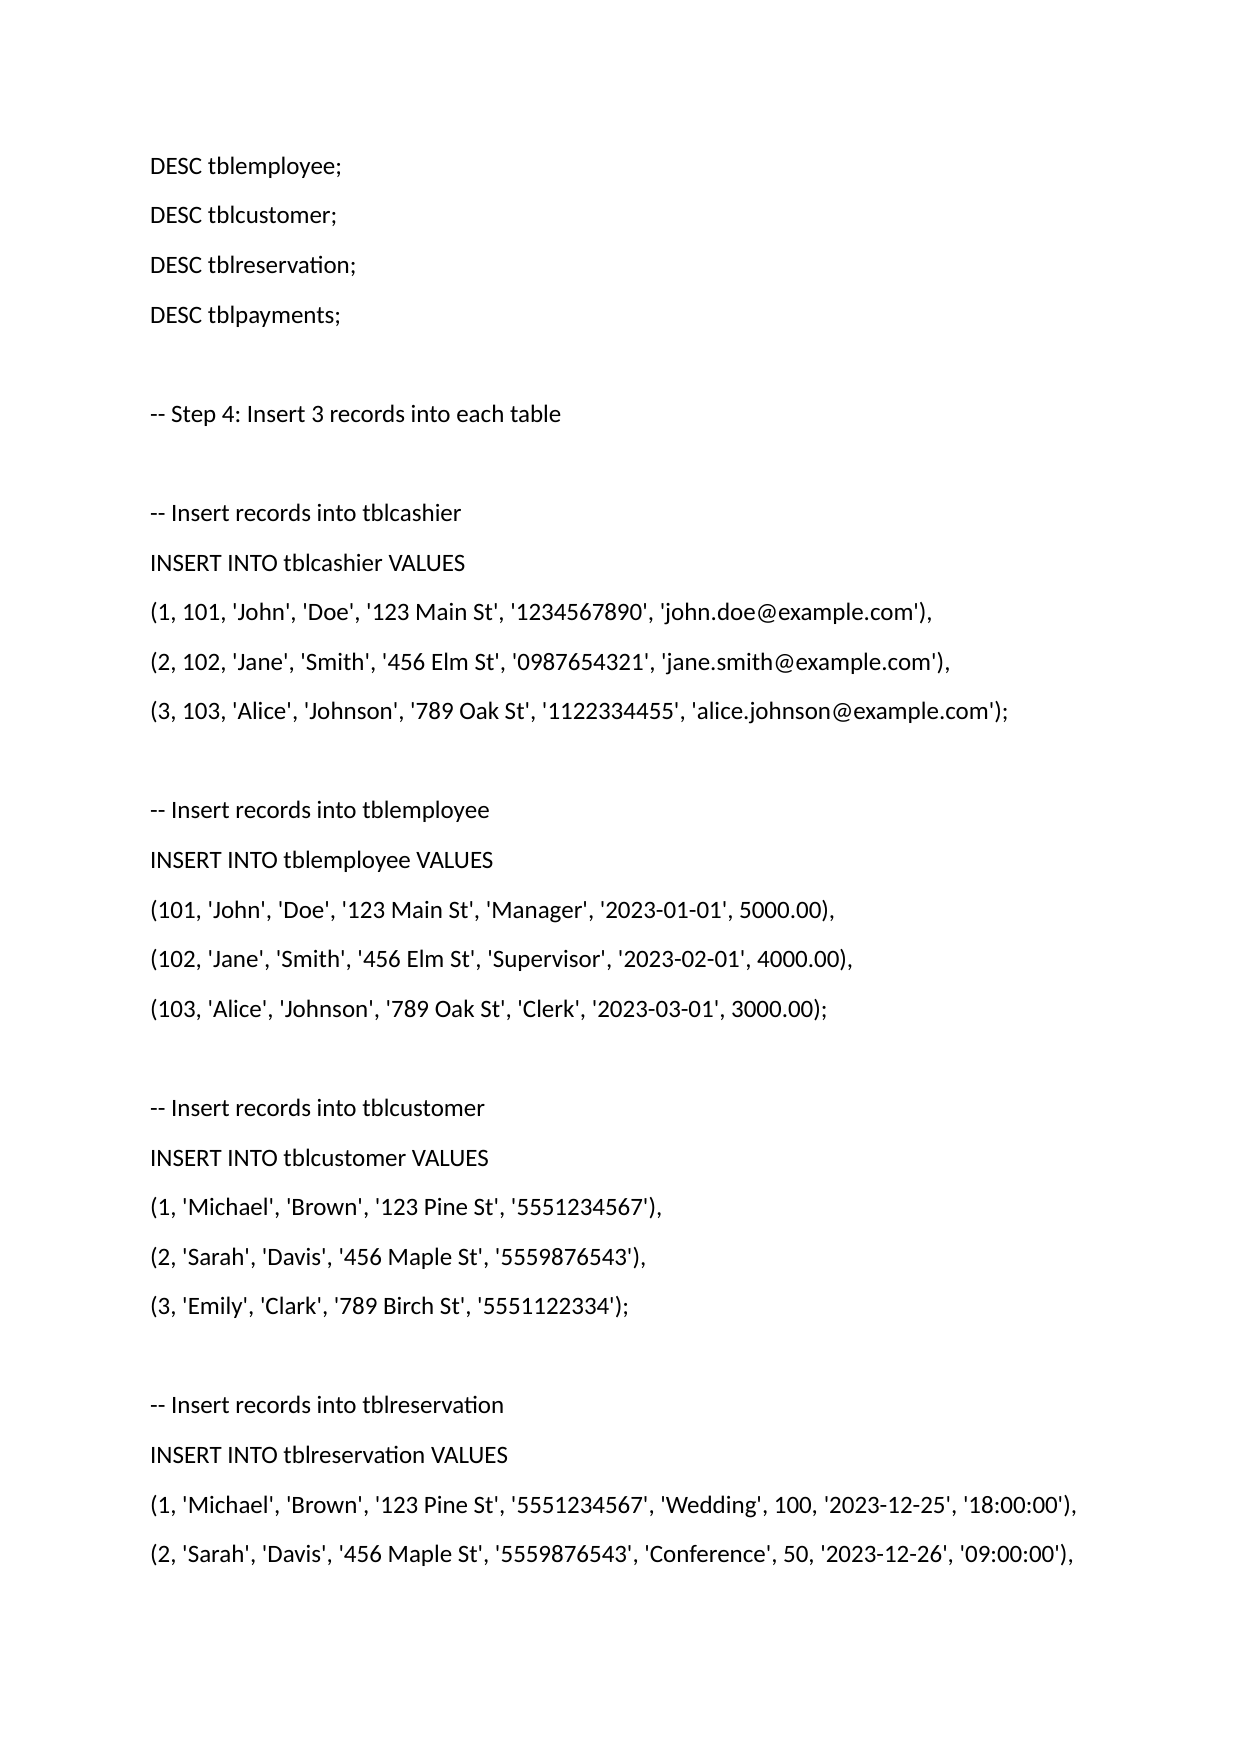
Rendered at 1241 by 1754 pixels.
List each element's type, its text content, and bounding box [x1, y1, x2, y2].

text (1, 101, 'John', 'Doe', '123 Main St', '1234567890', 'john.doe@example.com'), [150, 596, 1090, 627]
text (101, 'John', 'Doe', '123 Main St', 'Manager', '2023-01-01', 5000.00), [150, 894, 1090, 924]
text (2, 102, 'Jane', 'Smith', '456 Elm St', '0987654321', 'jane.smith@example.com'), [150, 646, 1090, 676]
text (103, 'Alice', 'Johnson', '789 Oak St', 'Clerk', '2023-03-01', 3000.00); [150, 993, 1090, 1023]
text -- Insert records into tblcustomer [150, 1092, 1090, 1123]
text DESC tblreservation; [150, 249, 1090, 280]
text -- Insert records into tblcashier [150, 497, 1090, 528]
text (2, 'Sarah', 'Davis', '456 Maple St', '5559876543'), [150, 1241, 1090, 1271]
text -- Insert records into tblreservation [150, 1389, 1090, 1420]
text DESC tblpayments; [150, 299, 1090, 329]
text (1, 'Michael', 'Brown', '123 Pine St', '5551234567'), [150, 1191, 1090, 1222]
text -- Insert records into tblemployee [150, 794, 1090, 825]
text INSERT INTO tblemployee VALUES [150, 844, 1090, 875]
text -- Step 4: Insert 3 records into each table [150, 398, 1090, 428]
text (3, 103, 'Alice', 'Johnson', '789 Oak St', '1122334455', 'alice.johnson@example.com'); [150, 695, 1090, 726]
text INSERT INTO tblcashier VALUES [150, 547, 1090, 577]
text INSERT INTO tblreservation VALUES [150, 1439, 1090, 1470]
text INSERT INTO tblcustomer VALUES [150, 1142, 1090, 1172]
text (1, 'Michael', 'Brown', '123 Pine St', '5551234567', 'Wedding', 100, '2023-12-25', '18:00:00'), [150, 1489, 1090, 1519]
text (2, 'Sarah', 'Davis', '456 Maple St', '5559876543', 'Conference', 50, '2023-12-26', '09:00:00'), [150, 1538, 1090, 1569]
text (102, 'Jane', 'Smith', '456 Elm St', 'Supervisor', '2023-02-01', 4000.00), [150, 943, 1090, 974]
text DESC tblemployee; [150, 150, 1090, 181]
text (3, 'Emily', 'Clark', '789 Birch St', '5551122334'); [150, 1290, 1090, 1321]
text DESC tblcustomer; [150, 199, 1090, 230]
